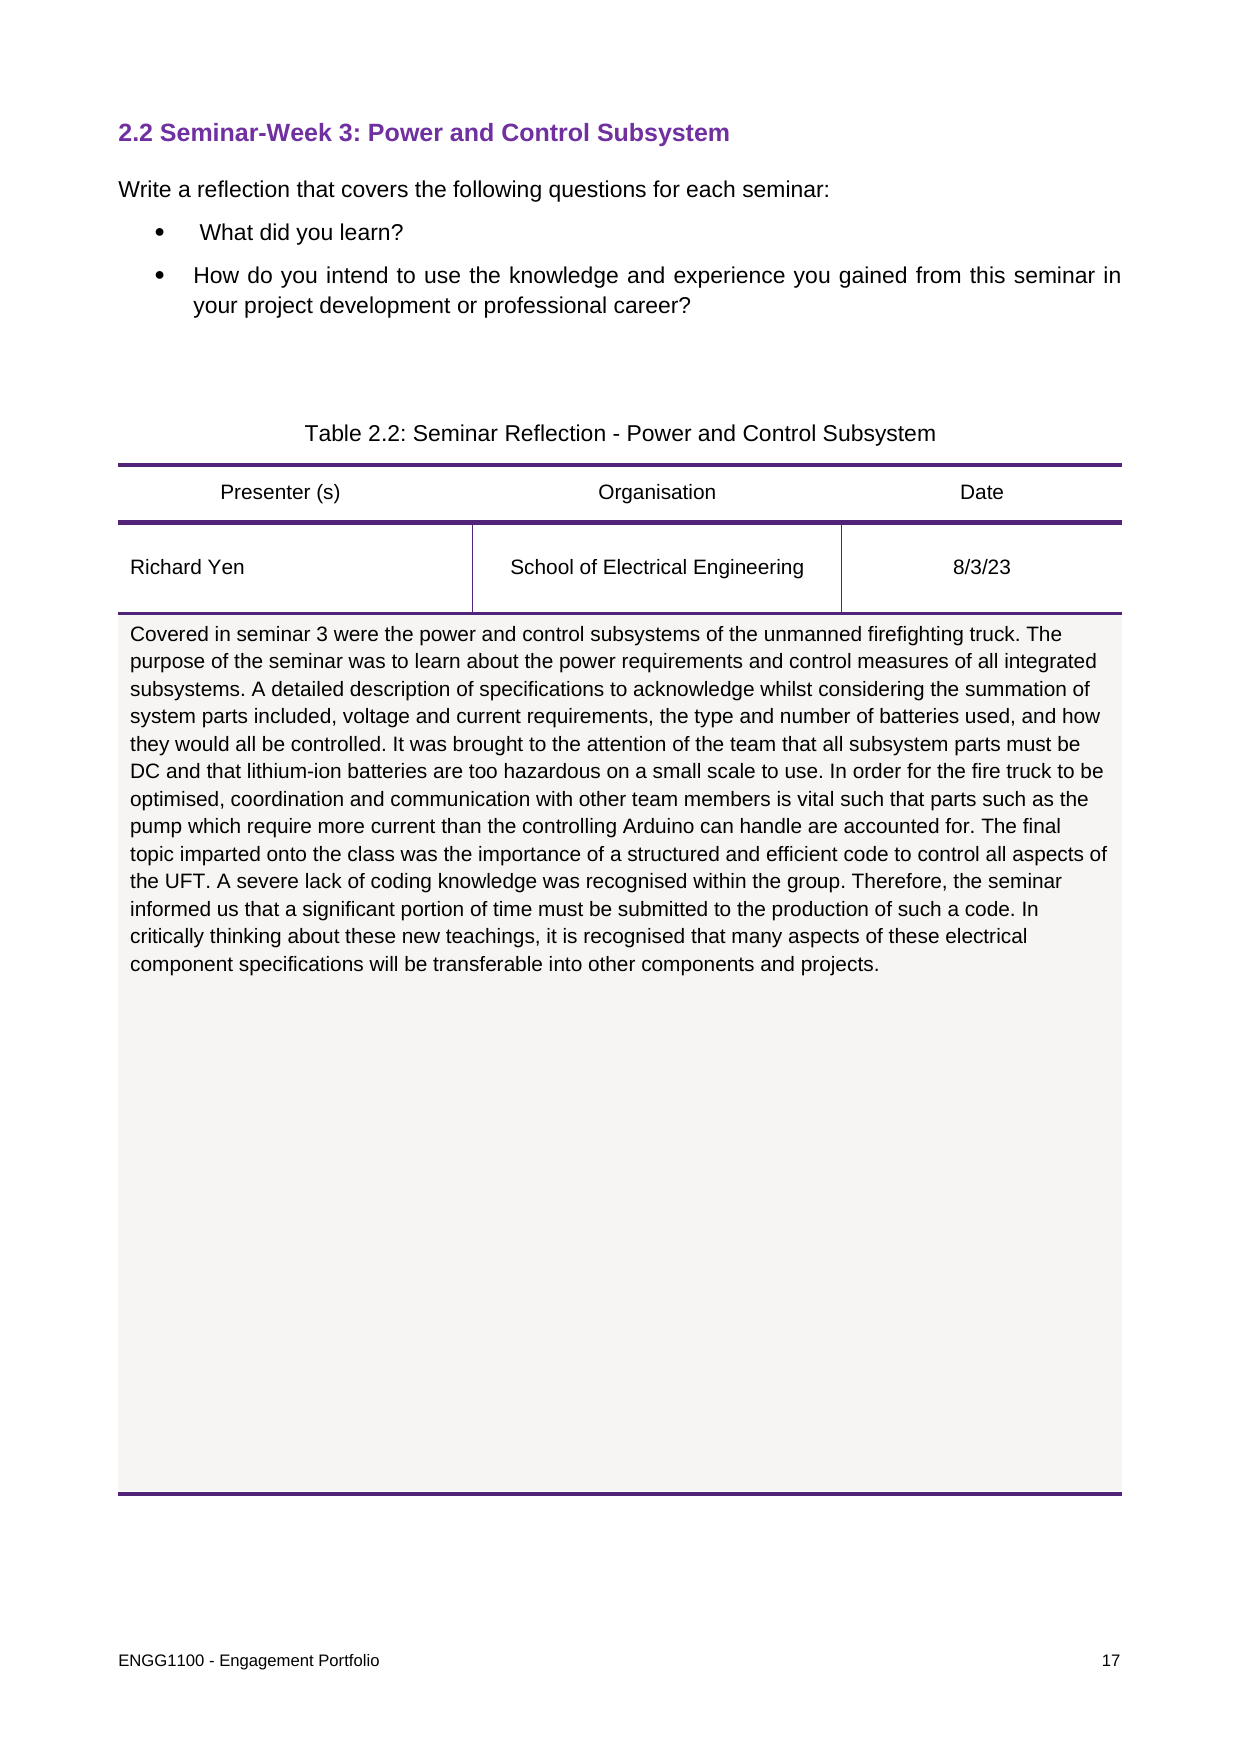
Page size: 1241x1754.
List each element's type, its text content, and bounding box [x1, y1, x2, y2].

list How do you intend to use the knowledge and experience you gained from this seminar in your project development or professional career? [156, 262, 1122, 318]
list What did you learn? [156, 219, 1122, 245]
table_cell School of Electrical Engineering [473, 525, 841, 612]
subtitle 2.2 Seminar-Week 3: Power and Control Subsystem [118, 118, 1122, 147]
table_header Presenter (s) [118, 467, 472, 520]
table_header Date [842, 467, 1122, 520]
table_cell Covered in seminar 3 were the power and control subsystems of the unmanned firefighting truck. The purpose of the seminar was to learn about the power requirements and control measures of all integrated subsystems. A detailed description of specifications to acknowledge whilst considering the summation of system parts included, voltage and current requirements, the type and number of batteries used, and how they would all be controlled. It was brought to the attention of the team that all subsystem parts must be DC and that lithium-ion batteries are too hazardous on a small scale to use. In order for the fire truck to be optimised, coordination and communication with other team members is vital such that parts such as the pump which require more current than the controlling Arduino can handle are accounted for. The final topic imparted onto the class was the importance of a structured and efficient code to control all aspects of the UFT. A severe lack of coding knowledge was recognised within the group. Therefore, the seminar informed us that a significant portion of time must be submitted to the production of such a code. In critically thinking about these new teachings, it is recognised that many aspects of these electrical component specifications will be transferable into other components and projects. [118, 615, 1122, 1491]
text Table 2.2: Seminar Reflection - Power and Control Subsystem [118, 420, 1122, 446]
table_cell Richard Yen [118, 525, 472, 612]
table_cell 8/3/23 [842, 525, 1122, 612]
text Write a reflection that covers the following questions for each seminar: [118, 176, 1122, 202]
table_header Organisation [473, 467, 842, 520]
